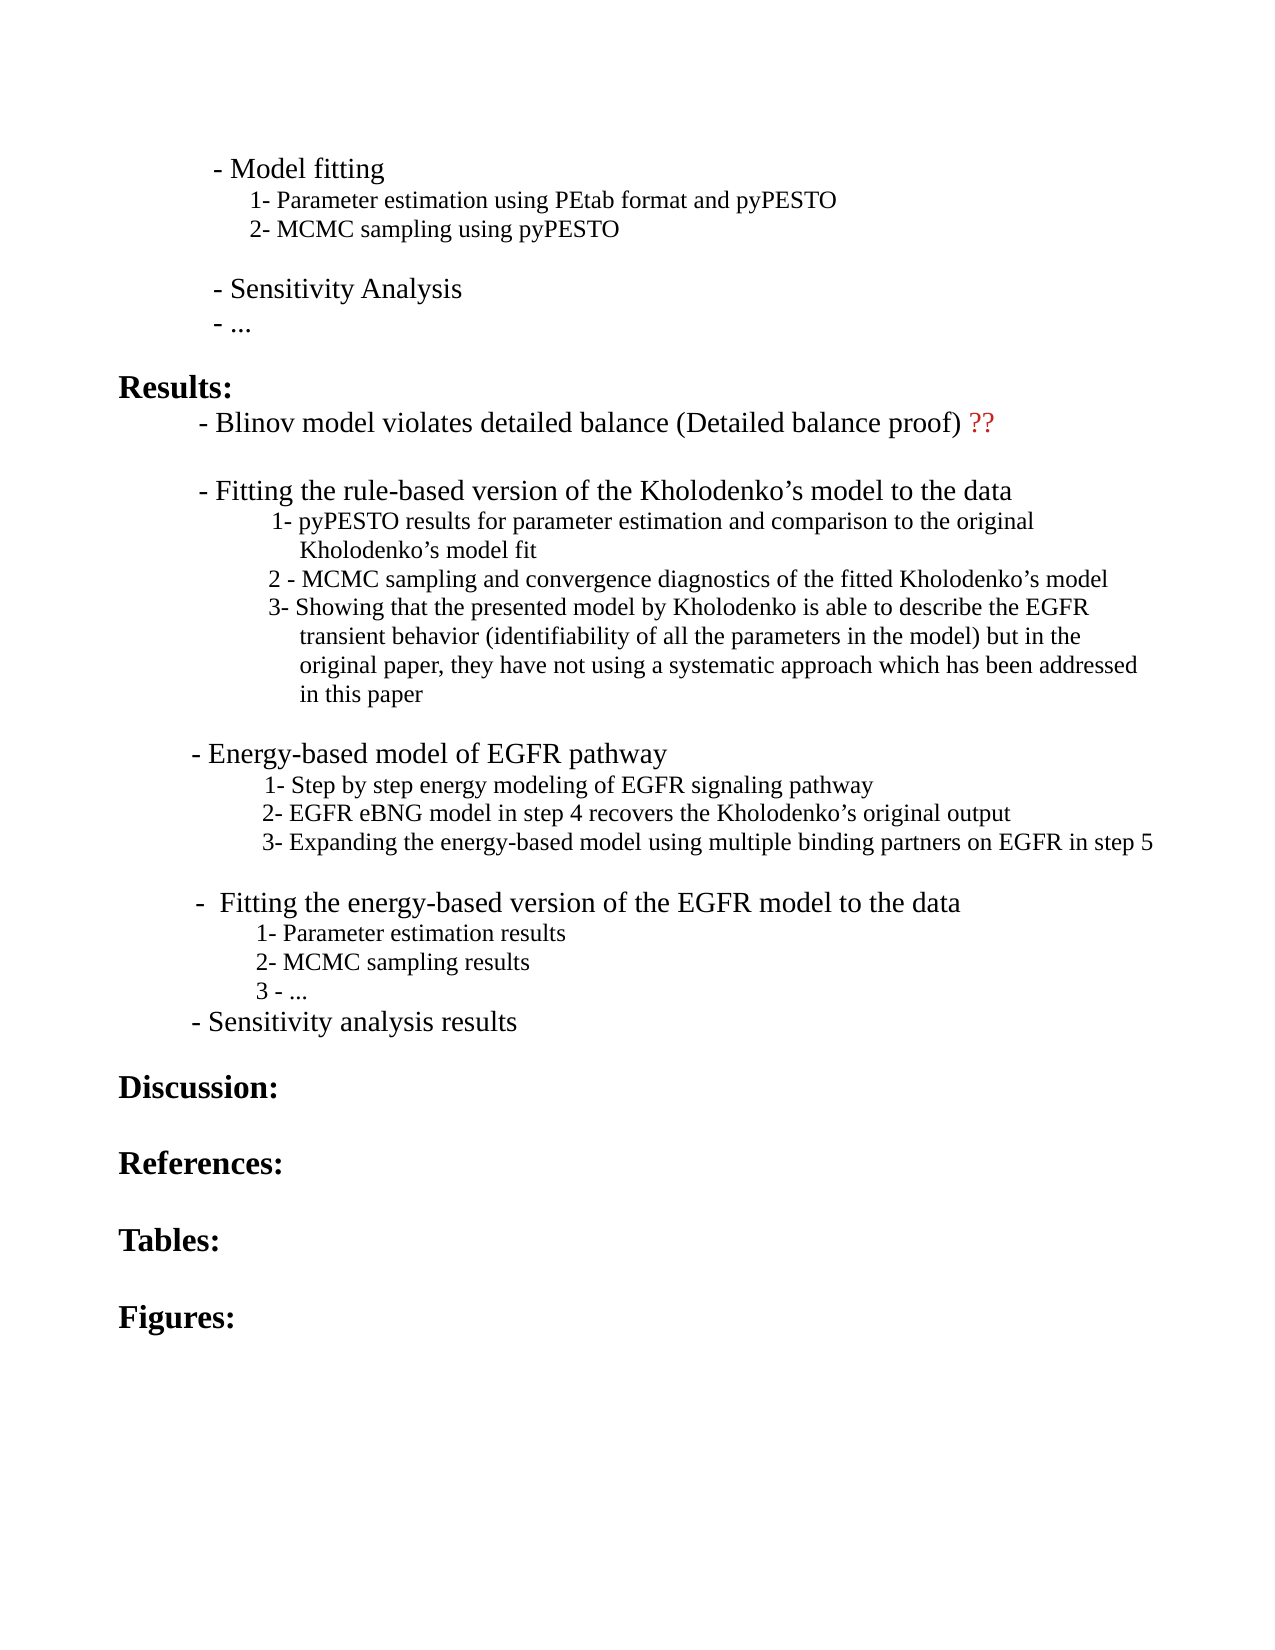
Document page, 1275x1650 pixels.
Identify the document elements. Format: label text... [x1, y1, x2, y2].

text 1- Parameter estimation using PEtab format and pyPESTO [118, 185, 1157, 214]
text 3 - ... [118, 976, 1157, 1004]
text Results: [118, 367, 1157, 406]
text 2- MCMC sampling results [118, 947, 1157, 976]
text Figures: [118, 1297, 1157, 1335]
text Discussion: [118, 1067, 1157, 1105]
text - Fitting the rule-based version of the Kholodenko’s model to the data [118, 473, 1157, 506]
text - Sensitivity analysis results [118, 1004, 1157, 1038]
text - Blinov model violates detailed balance (Detailed balance proof) ?? [118, 406, 1157, 439]
text transient behavior (identifiability of all the parameters in the model) but in the [118, 621, 1157, 650]
text - Model fitting [118, 152, 1157, 185]
text in this paper [118, 679, 1157, 707]
text 2- MCMC sampling using pyPESTO [118, 214, 1157, 243]
text 3- Showing that the presented model by Kholodenko is able to describe the EGFR [118, 592, 1157, 621]
text Kholodenko’s model fit [118, 535, 1157, 564]
text - Sensitivity Analysis [118, 271, 1157, 305]
text 2- EGFR eBNG model in step 4 recovers the Kholodenko’s original output [118, 798, 1157, 827]
text - ... [118, 305, 1157, 338]
text - Fitting the energy-based version of the EGFR model to the data [118, 885, 1157, 918]
text 1- pyPESTO results for parameter estimation and comparison to the original [118, 506, 1157, 535]
text 3- Expanding the energy-based model using multiple binding partners on EGFR in step 5 [118, 827, 1157, 856]
text original paper, they have not using a systematic approach which has been addressed [118, 650, 1157, 679]
text Tables: [118, 1220, 1157, 1258]
text - Energy-based model of EGFR pathway [118, 736, 1157, 770]
text 1- Step by step energy modeling of EGFR signaling pathway [118, 770, 1157, 798]
text References: [118, 1143, 1157, 1182]
text 1- Parameter estimation results [118, 918, 1157, 947]
text 2 - MCMC sampling and convergence diagnostics of the fitted Kholodenko’s model [118, 564, 1157, 592]
